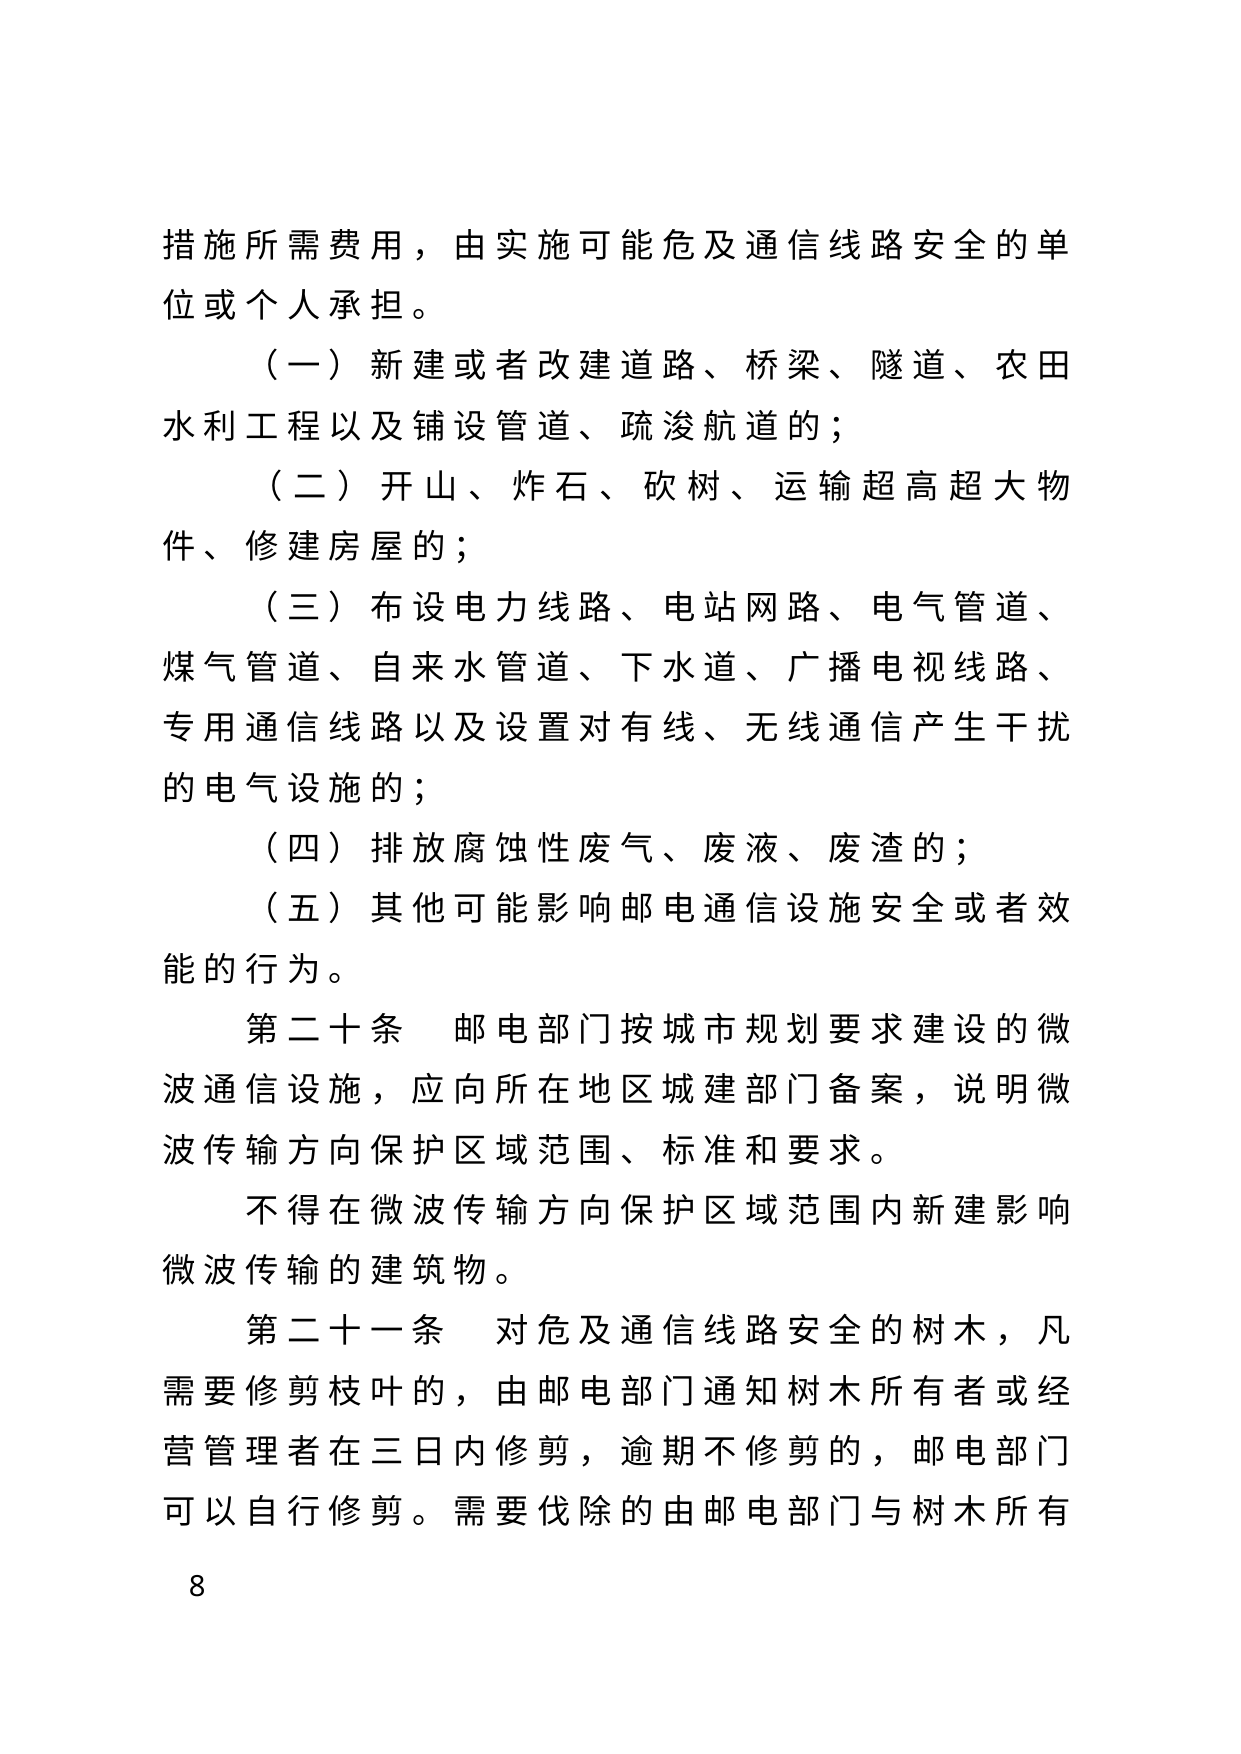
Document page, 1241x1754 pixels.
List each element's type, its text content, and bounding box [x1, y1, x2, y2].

text （三）布设电力线路、电站网路、电气管道、煤气管道、自来水管道、下水道、广播电视线路、专用通信线路以及设置对有线、无线通信产生干扰的电气设施的； [162, 574, 1078, 816]
text （四）排放腐蚀性废气、废液、废渣的； [162, 816, 1078, 876]
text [162, 213, 1078, 333]
text （五）其他可能影响邮电通信设施安全或者效能的行为。 [162, 876, 1078, 997]
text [162, 1298, 1078, 1539]
text 不得在微波传输方向保护区域范围内新建影响微波传输的建筑物。 [162, 1178, 1078, 1298]
text （二）开山、炸石、砍树、运输超高超大物件、修建房屋的； [162, 454, 1078, 574]
text （一）新建或者改建道路、桥梁、隧道、农田水利工程以及铺设管道、疏浚航道的； [162, 333, 1078, 454]
text 第二十条 邮电部门按城市规划要求建设的微波通信设施，应向所在地区城建部门备案，说明微波传输方向保护区域范围、标准和要求。 [162, 997, 1078, 1178]
